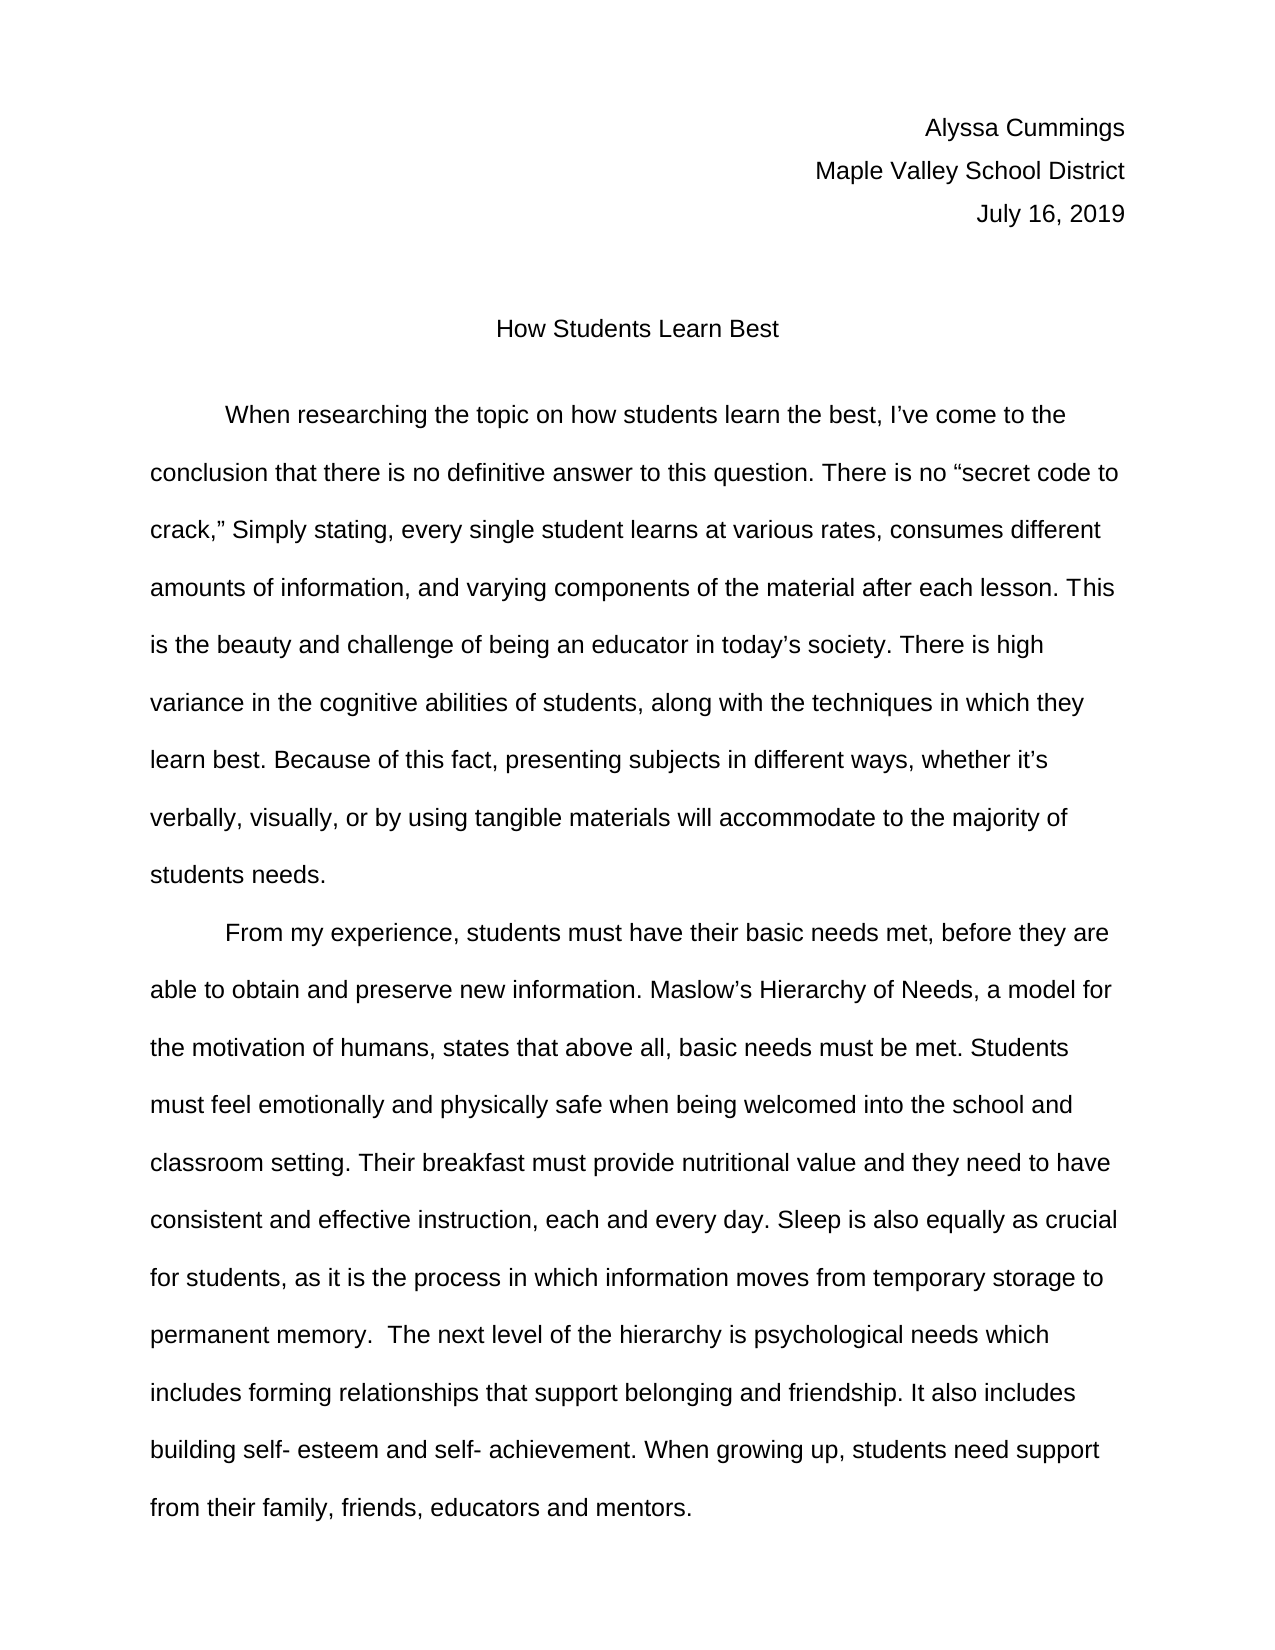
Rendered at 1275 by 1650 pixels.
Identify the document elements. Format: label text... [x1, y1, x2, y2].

text How Students Learn Best [150, 314, 1125, 342]
text From my experience, students must have their basic needs met, before they are able to obtain and preserve new information. Maslow’s Hierarchy of Needs, a model for the motivation of humans, states that above all, basic needs must be met. Students must feel emotionally and physically safe when being welcomed into the school and classroom setting. Their breakfast must provide nutritional value and they need to have consistent and effective instruction, each and every day. Sleep is also equally as crucial for students, as it is the process in which information moves from temporary storage to permanent memory. The next level of the hierarchy is psychological needs which includes forming relationships that support belonging and friendship. It also includes building self- esteem and self- achievement. When growing up, students need support from their family, friends, educators and mentors. [150, 917, 1125, 1521]
text When researching the topic on how students learn the best, I’ve come to the conclusion that there is no definitive answer to this question. There is no “secret code to crack,” Simply stating, every single student learns at various rates, consumes different amounts of information, and varying components of the material after each lesson. This is the beauty and challenge of being an educator in today’s society. There is high variance in the cognitive abilities of students, along with the techniques in which they learn best. Because of this fact, presenting subjects in different ways, whether it’s verbally, visually, or by using tangible materials will accommodate to the majority of students needs. [150, 400, 1125, 889]
text Maple Valley School District [150, 156, 1125, 184]
text July 16, 2019 [150, 199, 1125, 227]
text Alyssa Cummings [150, 112, 1125, 141]
